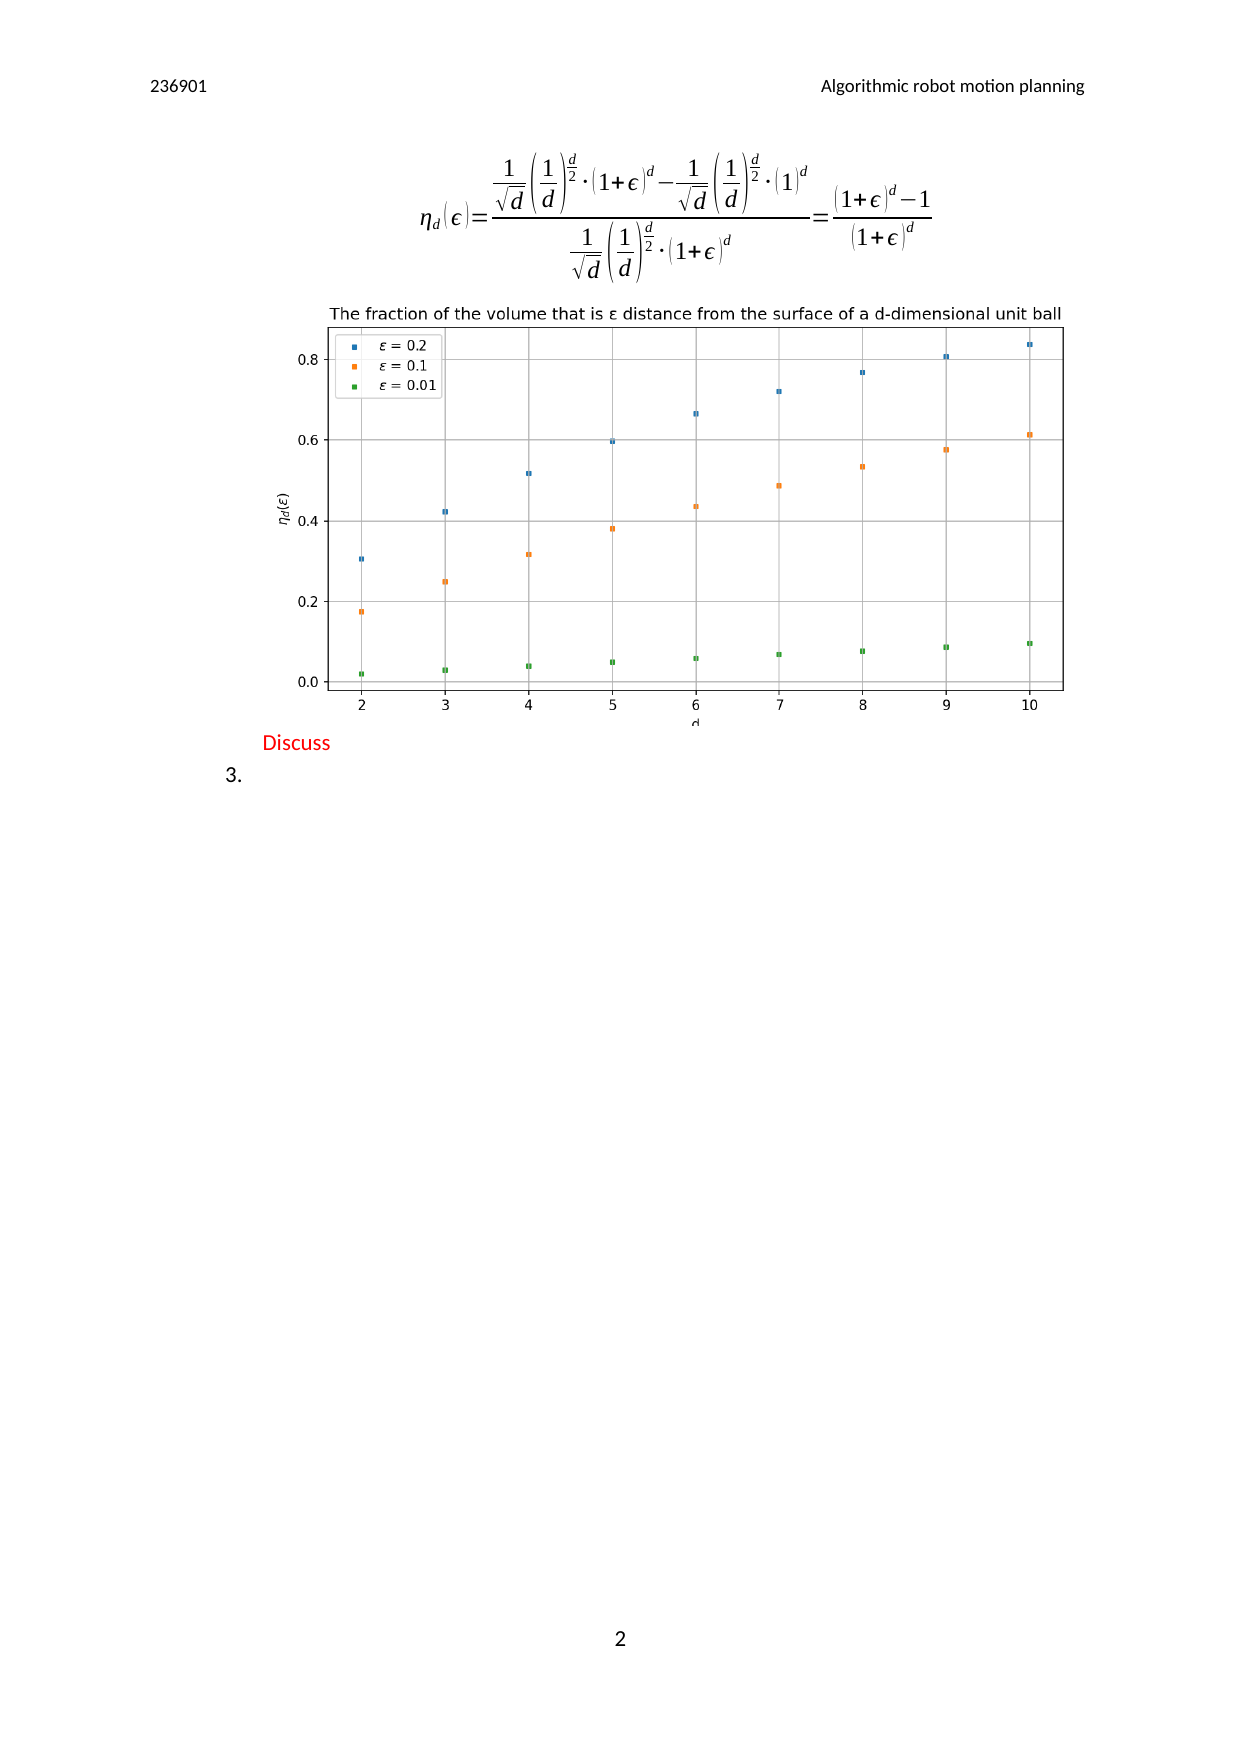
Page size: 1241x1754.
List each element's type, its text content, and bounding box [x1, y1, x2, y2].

picture [262, 286, 1087, 726]
list Discuss [262, 728, 1090, 756]
